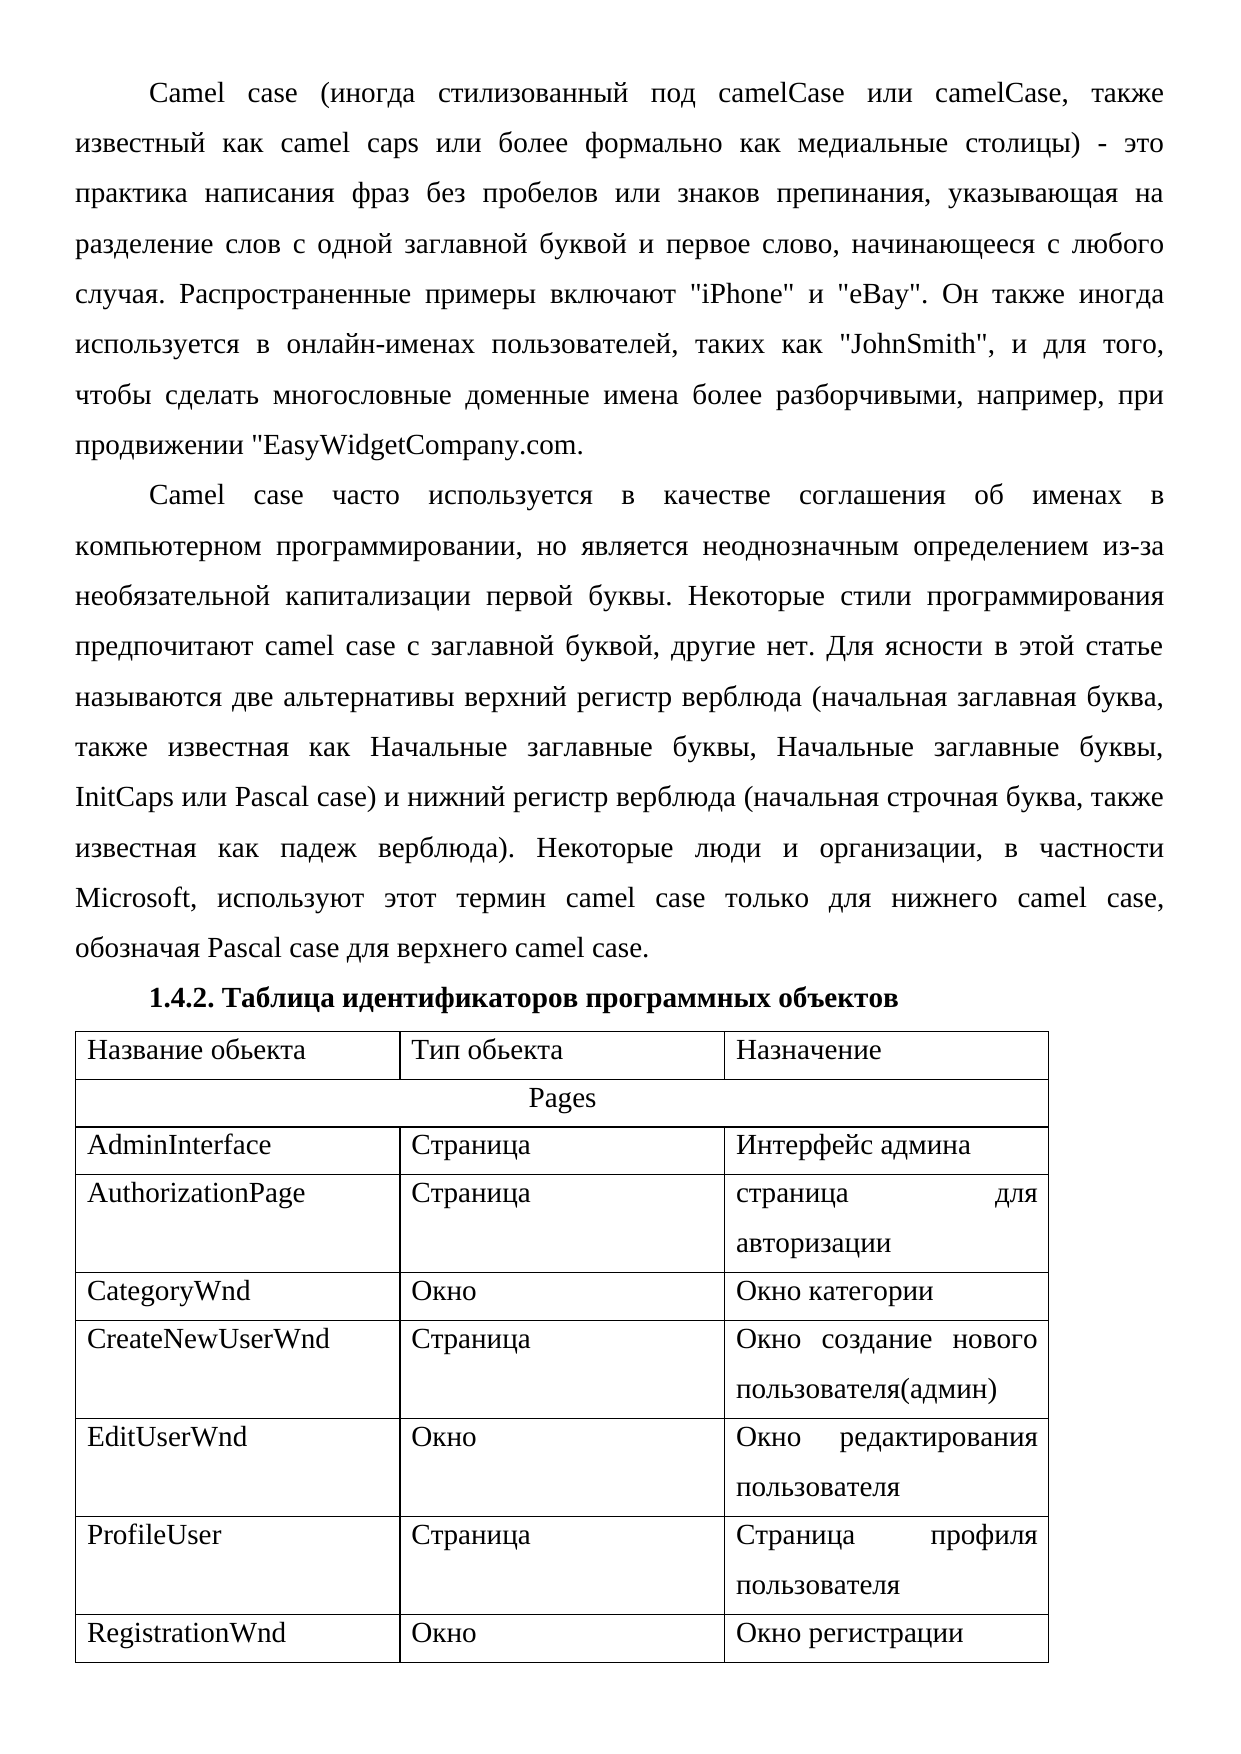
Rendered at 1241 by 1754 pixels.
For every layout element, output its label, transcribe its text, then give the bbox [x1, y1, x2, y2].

table_header Название обьекта [76, 1032, 399, 1079]
table_cell Интерфейс админа [725, 1128, 1048, 1174]
table_cell Окно редактирования пользователя [725, 1419, 1048, 1516]
table_cell Страница [401, 1128, 724, 1174]
table_cell Страница профиля пользователя [725, 1517, 1048, 1614]
table_cell ProfileUser [76, 1517, 399, 1614]
table_header Тип обьекта [401, 1032, 724, 1079]
table_cell AuthorizationPage [76, 1175, 399, 1272]
table_cell AdminInterface [76, 1128, 399, 1174]
text 1.4.2. Таблица идентификаторов программных объектов [75, 981, 1165, 1014]
table_cell CreateNewUserWnd [76, 1321, 399, 1418]
table_cell Pages [76, 1080, 1048, 1126]
table_cell Страница [401, 1175, 724, 1272]
table_cell CategoryWnd [76, 1273, 399, 1320]
table_cell Страница [401, 1517, 724, 1614]
table_cell Окно [401, 1615, 724, 1662]
table_cell Окно [401, 1419, 724, 1516]
table_cell EditUserWnd [76, 1419, 399, 1516]
text Camel case часто используется в качестве соглашения об именах в компьютерном программировании, но является неоднозначным определением из-за необязательной капитализации первой буквы. Некоторые стили программирования предпочитают camel case с заглавной буквой, другие нет. Для ясности в этой статье называются две альтернативы верхний регистр верблюда (начальная заглавная буква, также известная как Начальные заглавные буквы, Начальные заглавные буквы, InitCaps или Pascal case) и нижний регистр верблюда (начальная строчная буква, также известная как падеж верблюда). Некоторые люди и организации, в частности Microsoft, используют этот термин camel case только для нижнего camel case, обозначая Pascal case для верхнего camel case. [75, 477, 1165, 964]
table_header Назначение [725, 1032, 1048, 1079]
table_cell Страница [401, 1321, 724, 1418]
table_cell Окно [401, 1273, 724, 1320]
table_cell Окно создание нового пользователя(админ) [725, 1321, 1048, 1418]
table_cell Окно регистрации [725, 1615, 1048, 1662]
table_cell Окно категории [725, 1273, 1048, 1320]
text Camel case (иногда стилизованный под camelCase или camelCase, также известный как camel caps или более формально как медиальные столицы) - это практика написания фраз без пробелов или знаков препинания, указывающая на разделение слов с одной заглавной буквой и первое слово, начинающееся с любого случая. Распространенные примеры включают "iPhone" и "eBay". Он также иногда используется в онлайн-именах пользователей, таких как "JohnSmith", и для того, чтобы сделать многословные доменные имена более разборчивыми, например, при продвижении "EasyWidgetCompany.com. [75, 75, 1165, 461]
table_cell RegistrationWnd [76, 1615, 399, 1662]
table_cell страница для авторизации [725, 1175, 1048, 1272]
